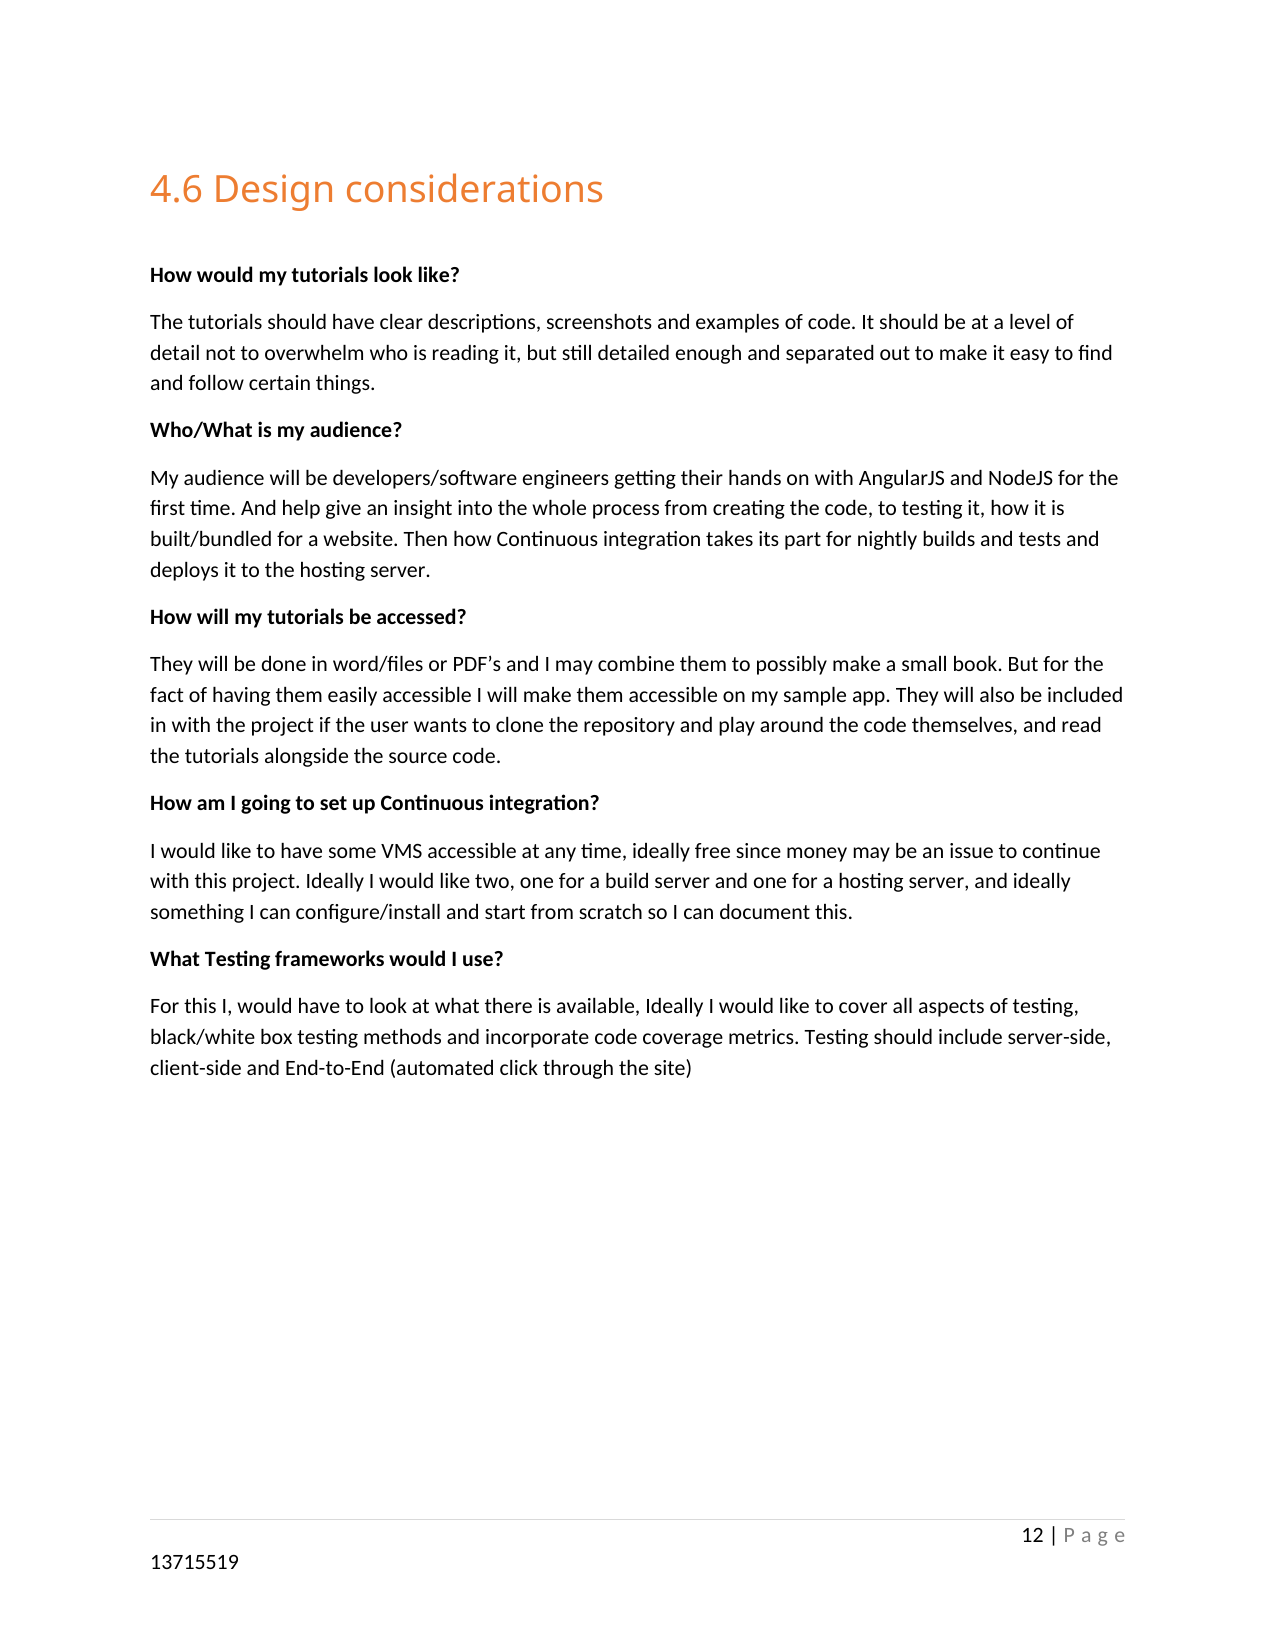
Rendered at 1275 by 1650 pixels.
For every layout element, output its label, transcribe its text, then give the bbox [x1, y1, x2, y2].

text Who/What is my audience? [150, 417, 1125, 443]
subtitle 4.6 Design considerations [150, 162, 1125, 213]
text I would like to have some VMS accessible at any time, ideally free since money may be an issue to continue with this project. Ideally I would like two, one for a build server and one for a hosting server, and ideally something I can configure/install and start from scratch so I can document this. [150, 837, 1125, 925]
text How would my tutorials look like? [150, 261, 1125, 287]
text How will my tutorials be accessed? [150, 603, 1125, 630]
text The tutorials should have clear descriptions, screenshots and examples of code. It should be at a level of detail not to overwhelm who is reading it, but still detailed enough and separated out to make it easy to find and follow certain things. [150, 308, 1125, 396]
text They will be done in word/files or PDF’s and I may combine them to possibly make a small book. But for the fact of having them easily accessible I will make them accessible on my sample app. They will also be included in with the project if the user wants to clone the repository and play around the code themselves, and read the tutorials alongside the source code. [150, 650, 1125, 769]
text What Testing frameworks would I use? [150, 945, 1125, 972]
text My audience will be developers/software engineers getting their hands on with AngularJS and NodeJS for the first time. And help give an insight into the whole process from creating the code, to testing it, how it is built/bundled for a website. Then how Continuous integration takes its part for nightly builds and tests and deploys it to the hosting server. [150, 464, 1125, 582]
text For this I, would have to look at what there is available, Ideally I would like to cover all aspects of testing, black/white box testing methods and incorporate code coverage metrics. Testing should include server-side, client-side and End-to-End (automated click through the site) [150, 993, 1125, 1081]
text How am I going to set up Continuous integration? [150, 789, 1125, 816]
